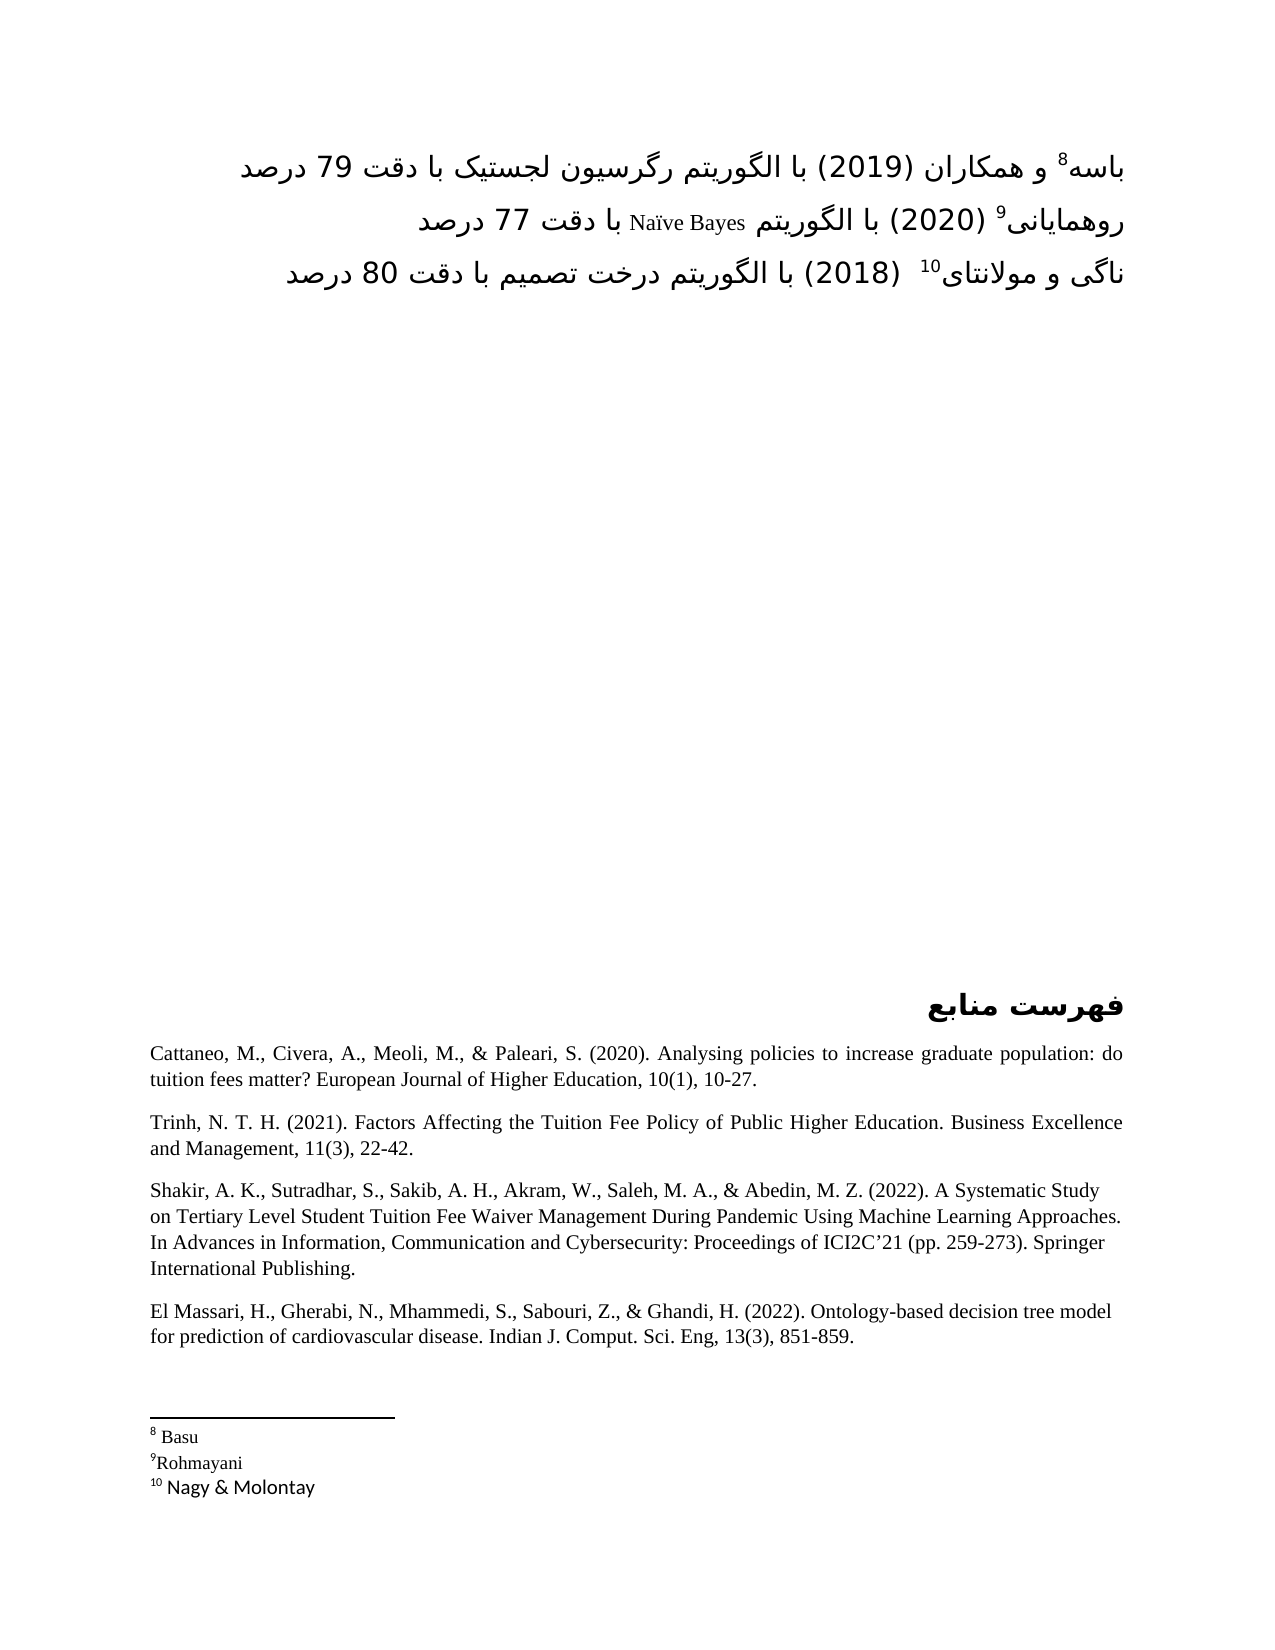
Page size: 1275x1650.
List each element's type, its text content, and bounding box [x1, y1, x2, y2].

text ناگی و مولانتای (2018) با الگوریتم درخت تصمیم با دقت 80 درصد [150, 257, 1125, 291]
text Cattaneo, M., Civera, A., Meoli, M., & Paleari, S. (2020). Analysing policies to increase graduate population: do tuition fees matter? European Journal of Higher Education, 10(1), 10-27. [150, 1041, 1125, 1091]
text El Massari, H., Gherabi, N., Mhammedi, S., Sabouri, Z., & Ghandi, H. (2022). Ontology-based decision tree model for prediction of cardiovascular disease. Indian J. Comput. Sci. Eng, 13(3), 851-859. [150, 1298, 1125, 1348]
text Shakir, A. K., Sutradhar, S., Sakib, A. H., Akram, W., Saleh, M. A., & Abedin, M. Z. (2022). A Systematic Study on Tertiary Level Student Tuition Fee Waiver Management During Pandemic Using Machine Learning Approaches. In Advances in Information, Communication and Cybersecurity: Proceedings of ICI2C’21 (pp. 259-273). Springer International Publishing. [150, 1178, 1125, 1280]
text فهرست منابع [150, 988, 1125, 1022]
text Trinh, N. T. H. (2021). Factors Affecting the Tuition Fee Policy of Public Higher Education. Business Excellence and Management, 11(3), 22-42. [150, 1109, 1125, 1159]
text روهمایانی (2020) با الگوریتم Naïve Bayes با دقت 77 درصد [150, 203, 1125, 237]
text باسه و همکاران (2019) با الگوریتم رگرسیون لجستیک با دقت 79 درصد [150, 150, 1125, 184]
